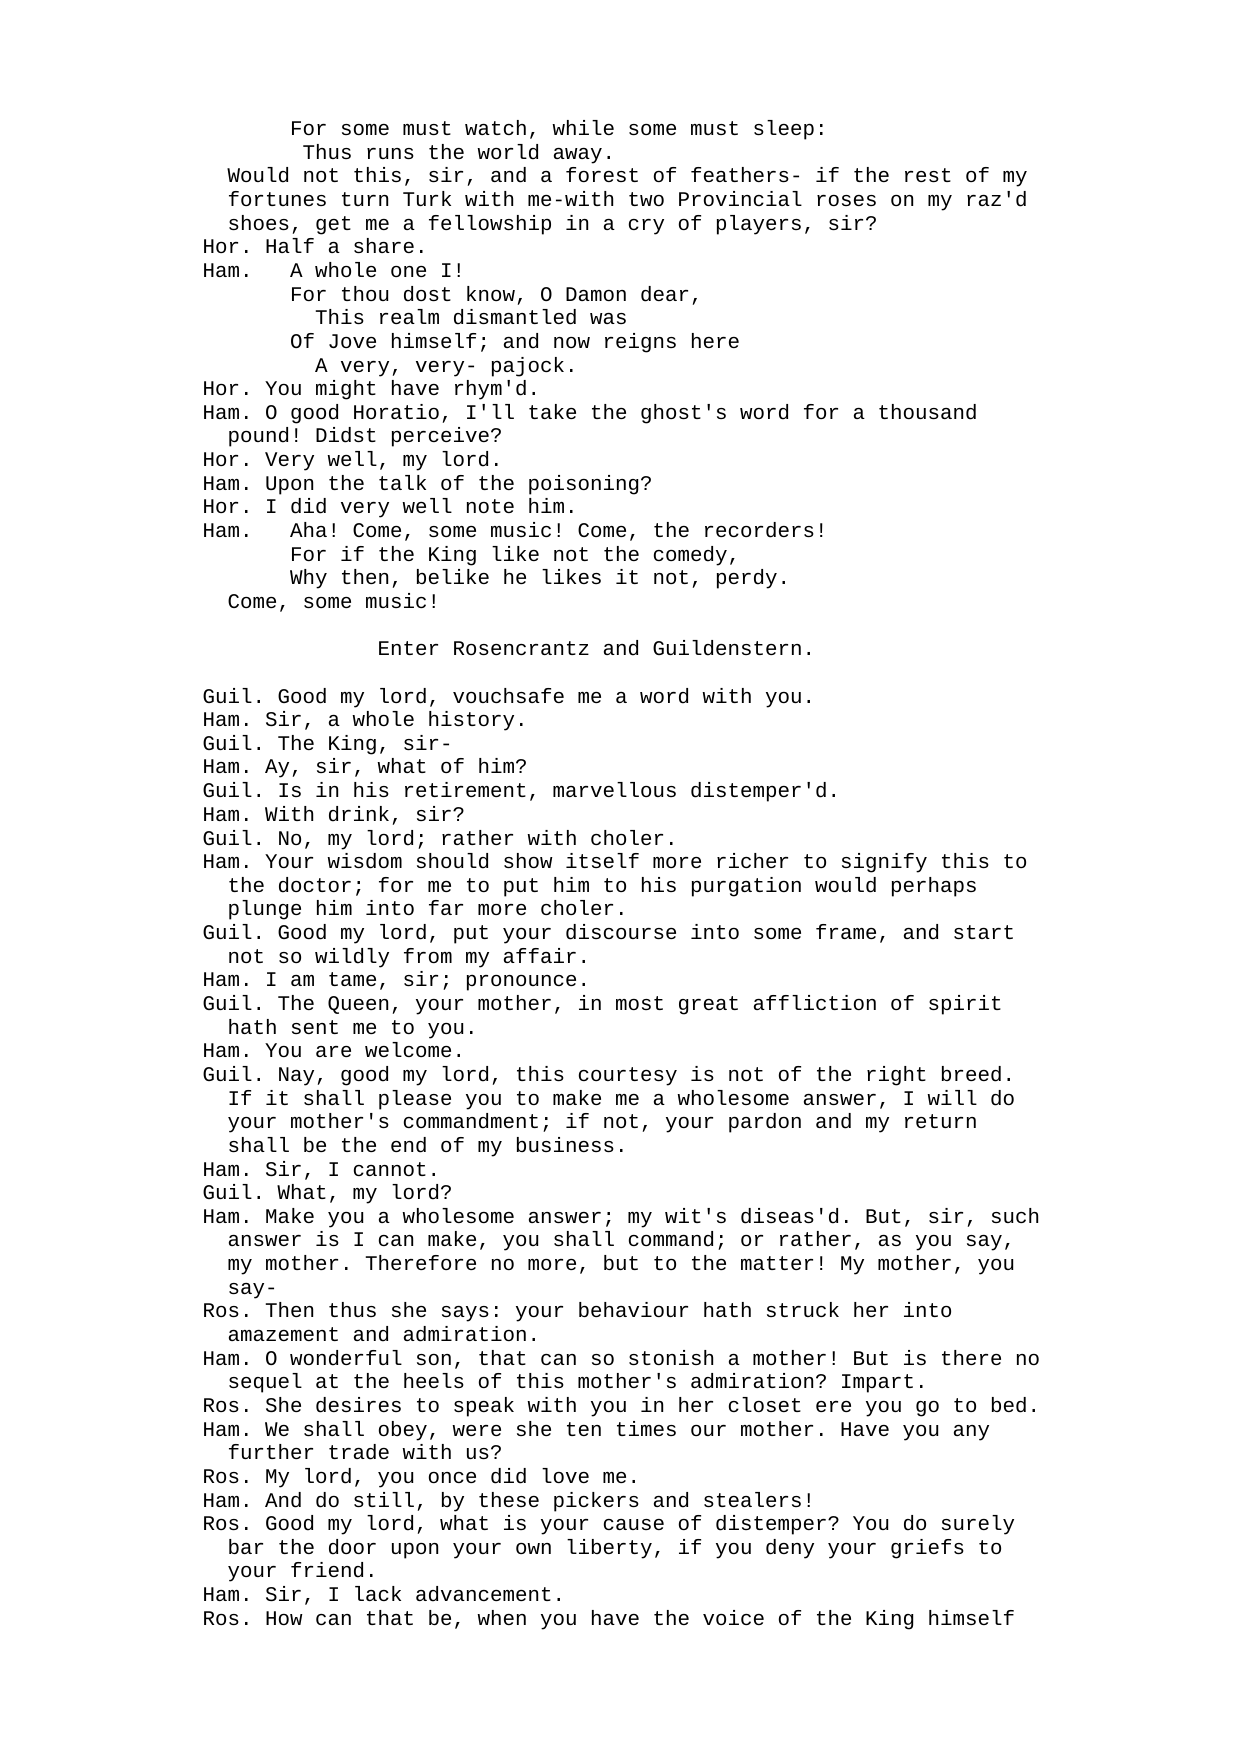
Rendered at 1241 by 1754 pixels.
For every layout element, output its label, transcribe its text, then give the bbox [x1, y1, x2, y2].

text Guil. Is in his retirement, marvellous distemper'd. [177, 780, 1152, 804]
text the doctor; for me to put him to his purgation would perhaps [177, 875, 1152, 898]
text not so wildly from my affair. [177, 946, 1152, 969]
text amazement and admiration. [177, 1324, 1152, 1348]
text your friend. [177, 1561, 1152, 1584]
text Ham. A whole one I! [177, 260, 1152, 284]
text Ham. Aha! Come, some music! Come, the recorders! [177, 520, 1152, 544]
text Guil. Nay, good my lord, this courtesy is not of the right breed. [177, 1064, 1152, 1088]
text say- [177, 1277, 1152, 1300]
text bar the door upon your own liberty, if you deny your griefs to [177, 1537, 1152, 1561]
text Ham. Sir, a whole history. [177, 709, 1152, 733]
text further trade with us? [177, 1442, 1152, 1466]
text Ros. Then thus she says: your behaviour hath struck her into [177, 1300, 1152, 1324]
text Ham. Upon the talk of the poisoning? [177, 473, 1152, 496]
text Hor. Very well, my lord. [177, 449, 1152, 473]
text Ham. Your wisdom should show itself more richer to signify this to [177, 851, 1152, 875]
text Why then, belike he likes it not, perdy. [177, 567, 1152, 591]
text Of Jove himself; and now reigns here [177, 331, 1152, 354]
text your mother's commandment; if not, your pardon and my return [177, 1111, 1152, 1135]
text Guil. The King, sir- [177, 733, 1152, 757]
text Ham. O good Horatio, I'll take the ghost's word for a thousand [177, 402, 1152, 426]
text Ham. Sir, I cannot. [177, 1158, 1152, 1182]
text shall be the end of my business. [177, 1135, 1152, 1158]
text Ros. My lord, you once did love me. [177, 1466, 1152, 1489]
text shoes, get me a fellowship in a cry of players, sir? [177, 213, 1152, 236]
text For thou dost know, O Damon dear, [177, 284, 1152, 307]
text Ham. With drink, sir? [177, 804, 1152, 827]
text hath sent me to you. [177, 1017, 1152, 1040]
text Enter Rosencrantz and Guildenstern. [177, 638, 1152, 662]
text For if the King like not the comedy, [177, 544, 1152, 567]
text Hor. Half a share. [177, 236, 1152, 260]
text Ros. She desires to speak with you in her closet ere you go to bed. [177, 1395, 1152, 1419]
text Ham. And do still, by these pickers and stealers! [177, 1489, 1152, 1513]
text Ham. Make you a wholesome answer; my wit's diseas'd. But, sir, such [177, 1206, 1152, 1229]
text Thus runs the world away. [177, 142, 1152, 165]
text Ros. Good my lord, what is your cause of distemper? You do surely [177, 1513, 1152, 1537]
text answer is I can make, you shall command; or rather, as you say, [177, 1229, 1152, 1253]
text sequel at the heels of this mother's admiration? Impart. [177, 1371, 1152, 1395]
text Ham. I am tame, sir; pronounce. [177, 969, 1152, 993]
text my mother. Therefore no more, but to the matter! My mother, you [177, 1253, 1152, 1277]
text If it shall please you to make me a wholesome answer, I will do [177, 1088, 1152, 1111]
text Would not this, sir, and a forest of feathers- if the rest of my [177, 165, 1152, 189]
text For some must watch, while some must sleep: [177, 118, 1152, 142]
text Ham. We shall obey, were she ten times our mother. Have you any [177, 1419, 1152, 1442]
text plunge him into far more choler. [177, 898, 1152, 922]
text Hor. You might have rhym'd. [177, 378, 1152, 402]
text pound! Didst perceive? [177, 426, 1152, 449]
text A very, very- pajock. [177, 354, 1152, 378]
text fortunes turn Turk with me-with two Provincial roses on my raz'd [177, 189, 1152, 213]
text This realm dismantled was [177, 307, 1152, 331]
text Ham. You are welcome. [177, 1040, 1152, 1064]
text Guil. No, my lord; rather with choler. [177, 827, 1152, 851]
text Ham. O wonderful son, that can so stonish a mother! But is there no [177, 1348, 1152, 1371]
text Ros. How can that be, when you have the voice of the King himself [177, 1608, 1152, 1631]
text Ham. Sir, I lack advancement. [177, 1584, 1152, 1608]
text Hor. I did very well note him. [177, 496, 1152, 520]
text Come, some music! [177, 591, 1152, 615]
text Guil. Good my lord, vouchsafe me a word with you. [177, 686, 1152, 709]
text Guil. The Queen, your mother, in most great affliction of spirit [177, 993, 1152, 1017]
text Guil. What, my lord? [177, 1182, 1152, 1206]
text Ham. Ay, sir, what of him? [177, 757, 1152, 780]
text Guil. Good my lord, put your discourse into some frame, and start [177, 922, 1152, 946]
